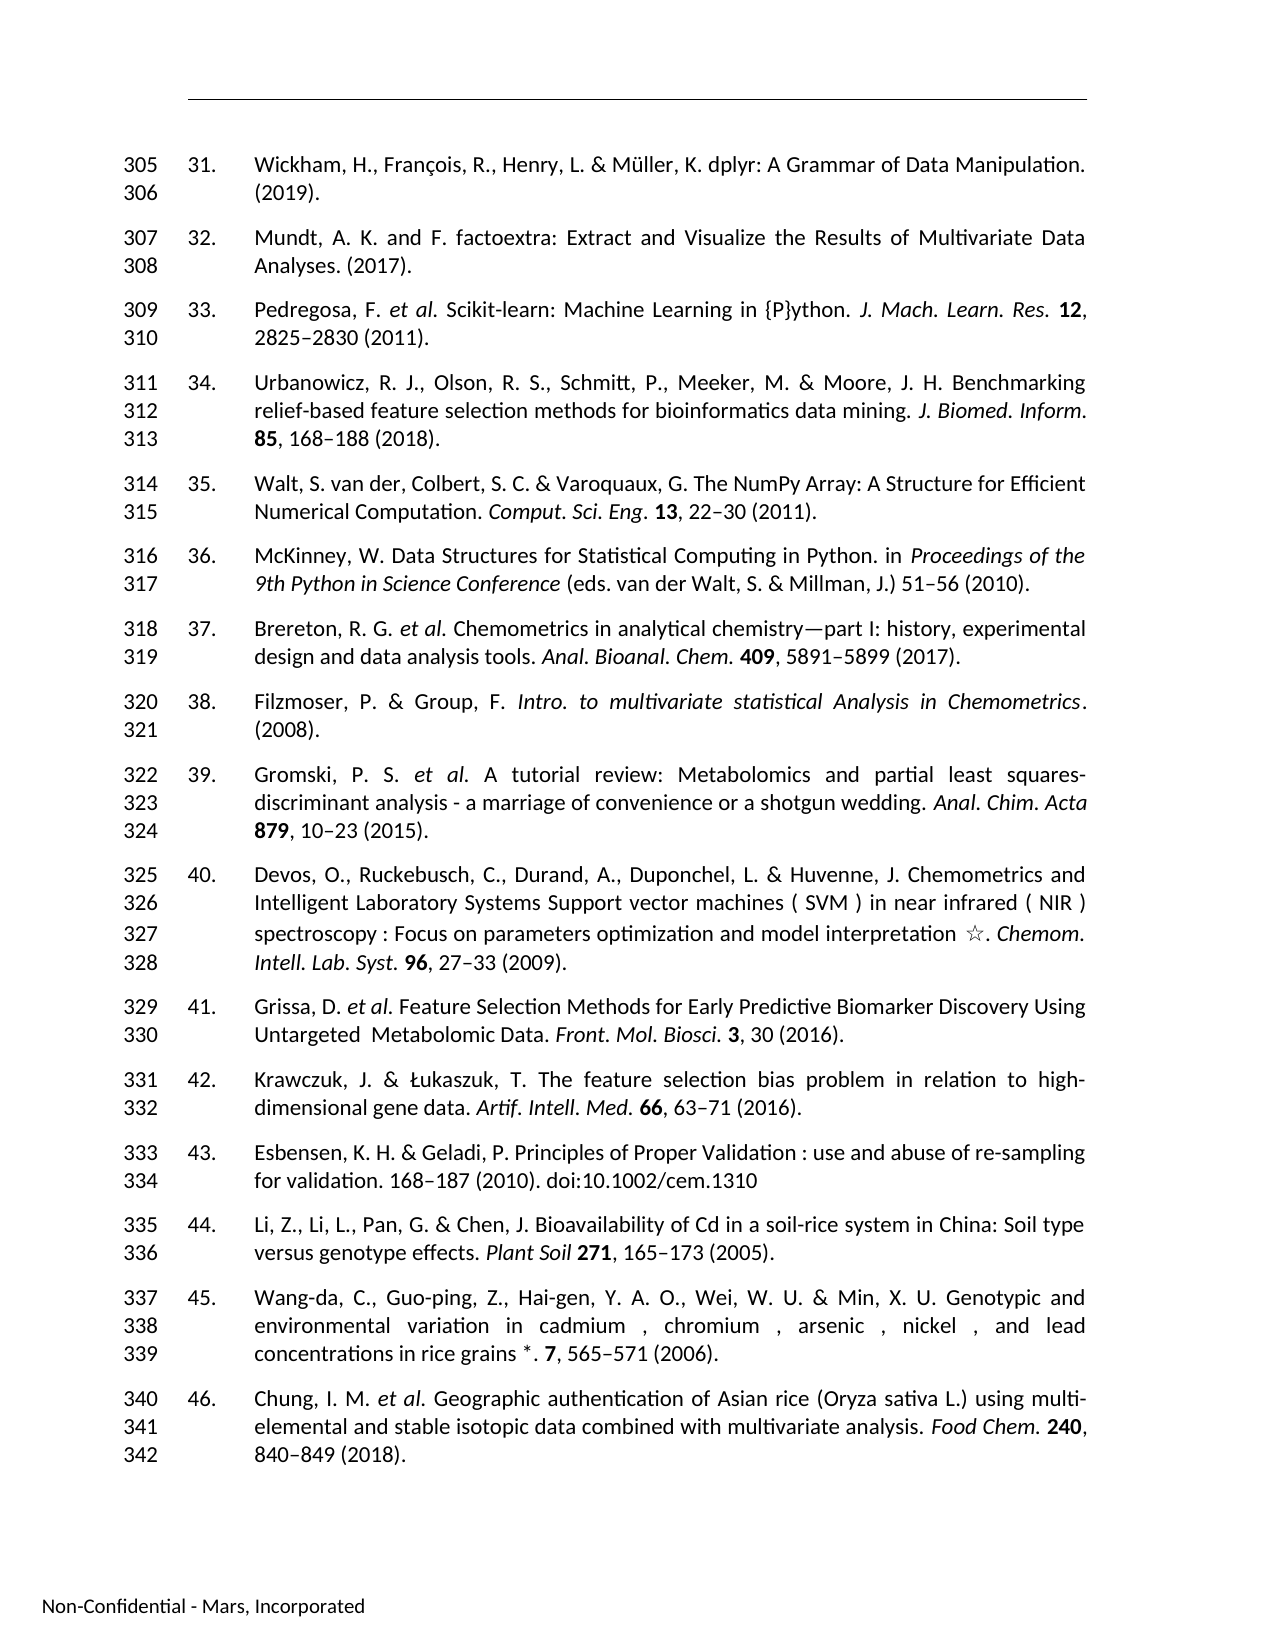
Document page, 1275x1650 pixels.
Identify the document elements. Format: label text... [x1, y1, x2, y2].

text 46. Chung, I. M. et al. Geographic authentication of Asian rice (Oryza sativa L.) using multi-elemental and stable isotopic data combined with multivariate analysis. Food Chem. 240, 840–849 (2018). [187, 1384, 1087, 1468]
text 36. McKinney, W. Data Structures for Statistical Computing in Python. in Proceedings of the 9th Python in Science Conference (eds. van der Walt, S. & Millman, J.) 51–56 (2010). [187, 542, 1087, 598]
text 40. Devos, O., Ruckebusch, C., Durand, A., Duponchel, L. & Huvenne, J. Chemometrics and Intelligent Laboratory Systems Support vector machines ( SVM ) in near infrared ( NIR ) spectroscopy : Focus on parameters optimization and model interpretation ☆. Chemom. Intell. Lab. Syst. 96, 27–33 (2009). [187, 860, 1087, 976]
text 41. Grissa, D. et al. Feature Selection Methods for Early Predictive Biomarker Discovery Using Untargeted Metabolomic Data. Front. Mol. Biosci. 3, 30 (2016). [187, 992, 1087, 1048]
text 31. Wickham, H., François, R., Henry, L. & Müller, K. dplyr: A Grammar of Data Manipulation. (2019). [187, 150, 1087, 206]
text 33. Pedregosa, F. et al. Scikit-learn: Machine Learning in {P}ython. J. Mach. Learn. Res. 12, 2825–2830 (2011). [187, 295, 1087, 351]
text 39. Gromski, P. S. et al. A tutorial review: Metabolomics and partial least squares-discriminant analysis - a marriage of convenience or a shotgun wedding. Anal. Chim. Acta 879, 10–23 (2015). [187, 760, 1087, 844]
text 45. Wang-da, C., Guo-ping, Z., Hai-gen, Y. A. O., Wei, W. U. & Min, X. U. Genotypic and environmental variation in cadmium , chromium , arsenic , nickel , and lead concentrations in rice grains *. 7, 565–571 (2006). [187, 1283, 1087, 1367]
text 32. Mundt, A. K. and F. factoextra: Extract and Visualize the Results of Multivariate Data Analyses. (2017). [187, 223, 1087, 279]
text 44. Li, Z., Li, L., Pan, G. & Chen, J. Bioavailability of Cd in a soil-rice system in China: Soil type versus genotype effects. Plant Soil 271, 165–173 (2005). [187, 1211, 1087, 1267]
text 42. Krawczuk, J. & Łukaszuk, T. The feature selection bias problem in relation to high-dimensional gene data. Artif. Intell. Med. 66, 63–71 (2016). [187, 1065, 1087, 1121]
text 35. Walt, S. van der, Colbert, S. C. & Varoquaux, G. The NumPy Array: A Structure for Efficient Numerical Computation. Comput. Sci. Eng. 13, 22–30 (2011). [187, 469, 1087, 525]
text 34. Urbanowicz, R. J., Olson, R. S., Schmitt, P., Meeker, M. & Moore, J. H. Benchmarking relief-based feature selection methods for bioinformatics data mining. J. Biomed. Inform. 85, 168–188 (2018). [187, 368, 1087, 452]
text 38. Filzmoser, P. & Group, F. Intro. to multivariate statistical Analysis in Chemometrics. (2008). [187, 687, 1087, 743]
text 37. Brereton, R. G. et al. Chemometrics in analytical chemistry—part I: history, experimental design and data analysis tools. Anal. Bioanal. Chem. 409, 5891–5899 (2017). [187, 614, 1087, 670]
text 43. Esbensen, K. H. & Geladi, P. Principles of Proper Validation : use and abuse of re-sampling for validation. 168–187 (2010). doi:10.1002/cem.1310 [187, 1138, 1087, 1194]
